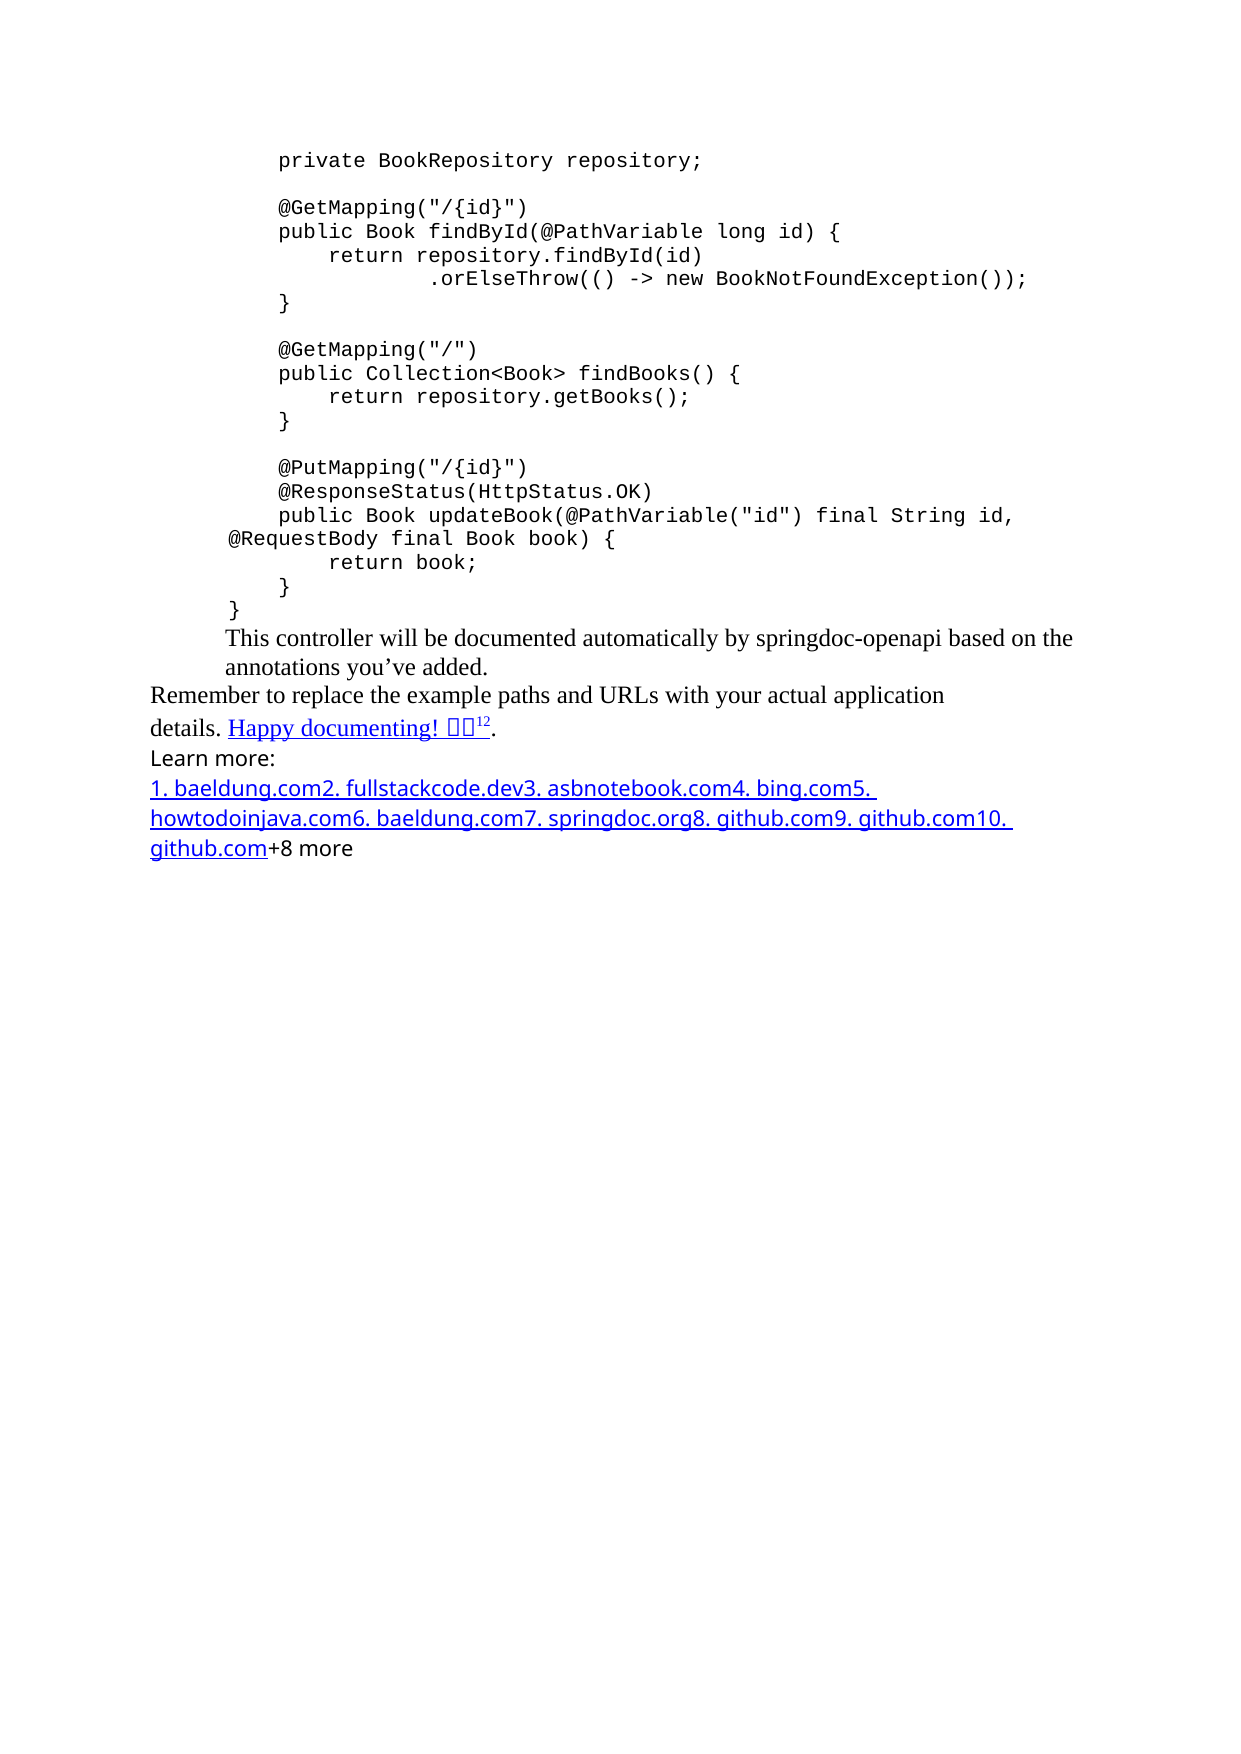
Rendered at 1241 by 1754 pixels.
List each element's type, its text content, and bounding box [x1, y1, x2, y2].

text Remember to replace the example paths and URLs with your actual application details. Happy documenting! 📄🚀12. [150, 680, 1090, 743]
text } [228, 576, 1087, 599]
text } [228, 292, 1087, 316]
text public Book findById(@PathVariable long id) { [228, 221, 1087, 244]
text This controller will be documented automatically by springdoc-openapi based on the annotations you’ve added. [225, 623, 1090, 680]
text @ResponseStatus(HttpStatus.OK) [228, 481, 1087, 505]
text return repository.getBooks(); [228, 386, 1087, 410]
text @GetMapping("/{id}") [228, 197, 1087, 221]
text } [228, 599, 1087, 623]
text public Book updateBook(@PathVariable("id") final String id, @RequestBody final Book book) { [228, 505, 1087, 552]
text Learn more: [150, 743, 1090, 773]
text .orElseThrow(() -> new BookNotFoundException()); [228, 268, 1087, 292]
text } [228, 410, 1087, 434]
text @GetMapping("/") [228, 339, 1087, 363]
text return book; [228, 552, 1087, 576]
text return repository.findById(id) [228, 244, 1087, 268]
text public Collection<Book> findBooks() { [228, 363, 1087, 386]
text 1. baeldung.com2. fullstackcode.dev3. asbnotebook.com4. bing.com5. howtodoinjava.com6. baeldung.com7. springdoc.org8. github.com9. github.com10. github.com+8 more [150, 773, 1090, 862]
text @PutMapping("/{id}") [228, 457, 1087, 481]
text private BookRepository repository; [228, 150, 1087, 174]
